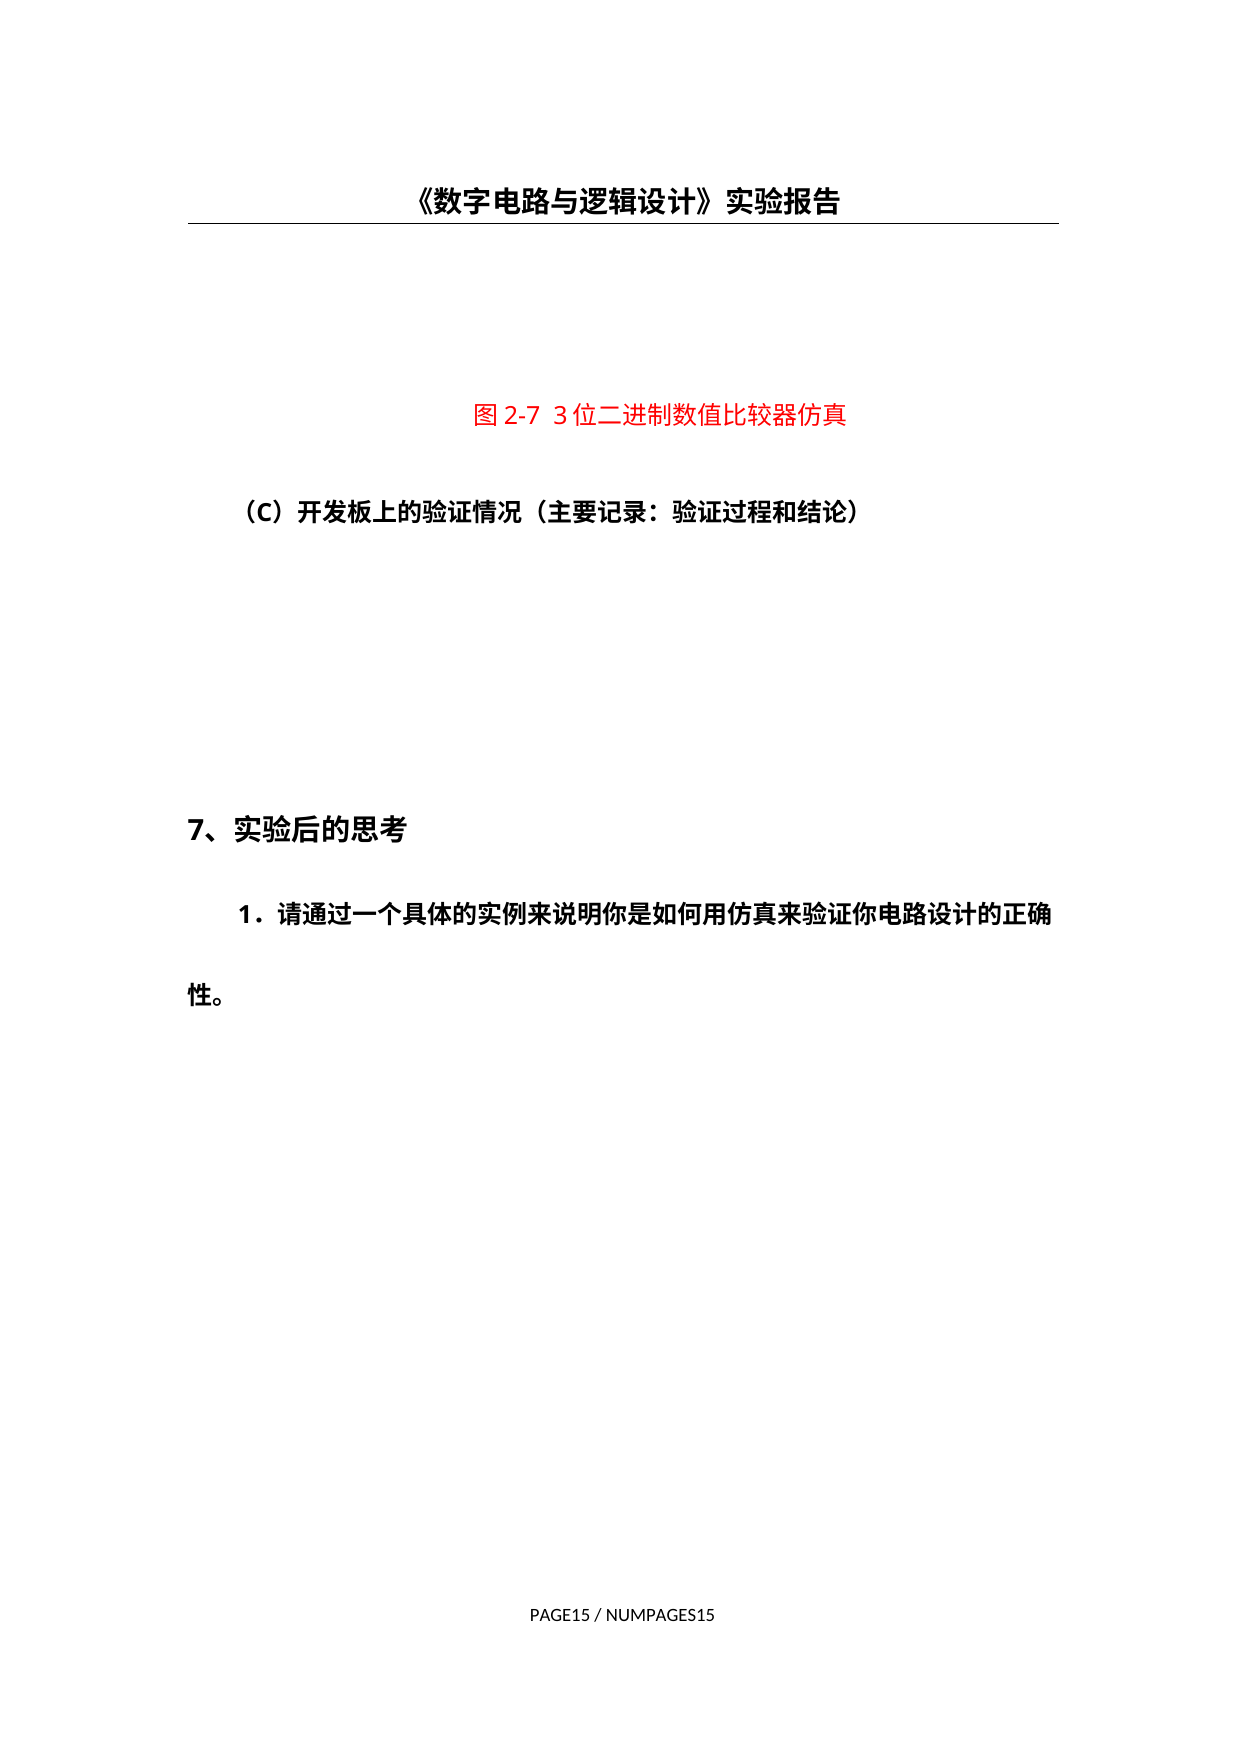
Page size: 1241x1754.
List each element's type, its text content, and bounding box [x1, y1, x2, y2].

text 1．请通过一个具体的实例来说明你是如何用仿真来验证你电路设计的正确性。 [187, 880, 1053, 1026]
text （C）开发板上的验证情况（主要记录：验证过程和结论） [187, 478, 1053, 543]
subtitle 7、实验后的思考 [187, 796, 1053, 861]
list 图2-7 3位二进制数值比较器仿真 [269, 381, 1053, 446]
